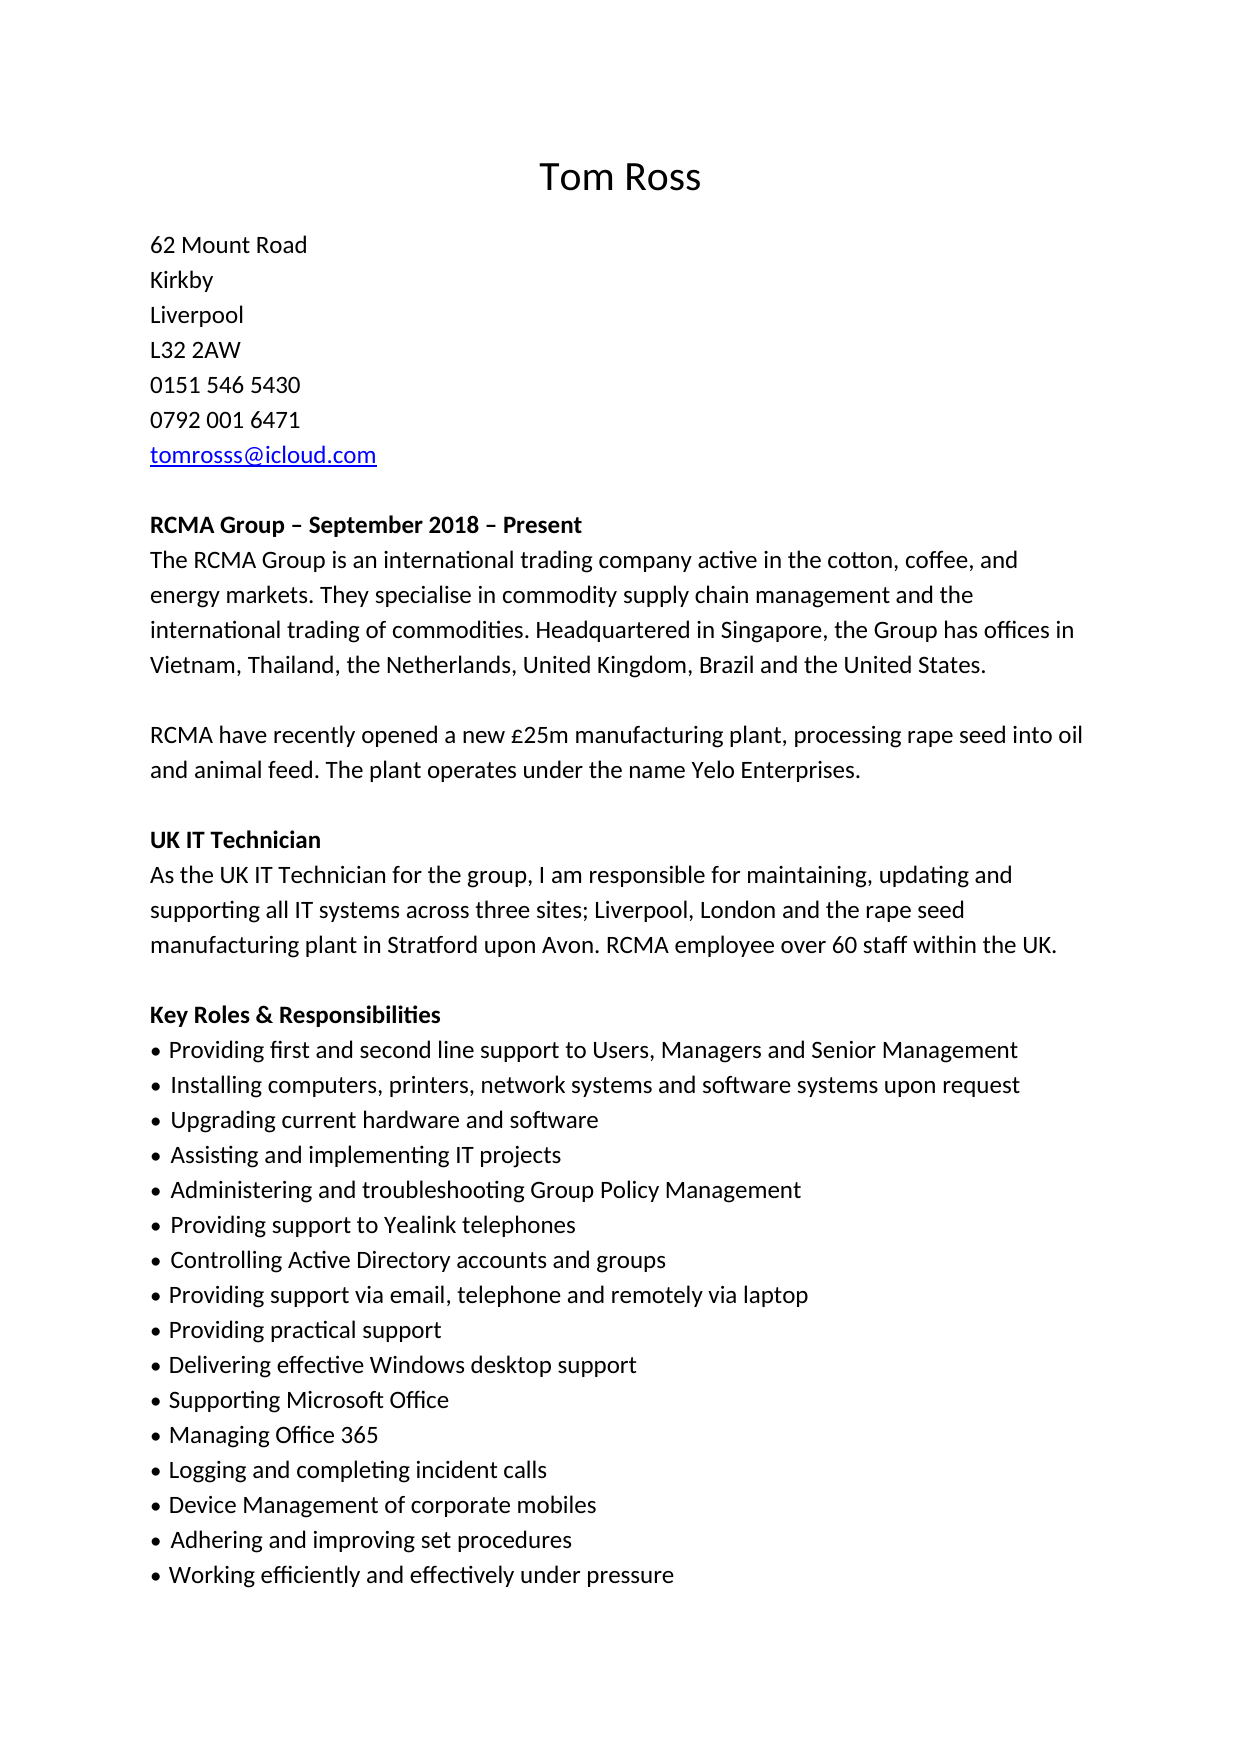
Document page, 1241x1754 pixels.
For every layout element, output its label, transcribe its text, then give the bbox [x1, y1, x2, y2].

list Providing support to Yealink telephones [150, 1209, 1090, 1240]
text As the UK IT Technician for the group, I am responsible for maintaining, updating and supporting all IT systems across three sites; Liverpool, London and the rape seed manufacturing plant in Stratford upon Avon. RCMA employee over 60 staff within the UK. [150, 859, 1090, 960]
list Delivering effective Windows desktop support [150, 1349, 1090, 1380]
list Providing practical support [150, 1314, 1090, 1345]
text RCMA have recently opened a new £25m manufacturing plant, processing rape seed into oil and animal feed. The plant operates under the name Yelo Enterprises. [150, 719, 1090, 785]
list Controlling Active Directory accounts and groups [150, 1244, 1090, 1275]
list Managing Office 365 [150, 1419, 1090, 1450]
text RCMA Group – September 2018 – Present [150, 509, 1090, 540]
text 0792 001 6471 [150, 404, 1090, 435]
list Assisting and implementing IT projects [150, 1139, 1090, 1170]
list Installing computers, printers, network systems and software systems upon request [150, 1069, 1090, 1100]
text Kirkby [150, 264, 1090, 295]
text Liverpool [150, 299, 1090, 330]
list Supporting Microsoft Office [150, 1384, 1090, 1415]
text Tom Ross [150, 150, 1090, 201]
list Device Management of corporate mobiles [150, 1489, 1090, 1520]
text tomrosss@icloud.com [150, 439, 1090, 470]
text L32 2AW [150, 334, 1090, 365]
text 62 Mount Road [150, 229, 1090, 260]
list Working efficiently and effectively under pressure [150, 1559, 1090, 1590]
list Providing first and second line support to Users, Managers and Senior Management [150, 1034, 1090, 1065]
text 0151 546 5430 [150, 369, 1090, 400]
list Administering and troubleshooting Group Policy Management [150, 1174, 1090, 1205]
text UK IT Technician [150, 824, 1090, 855]
list Adhering and improving set procedures [150, 1524, 1090, 1555]
text The RCMA Group is an international trading company active in the cotton, coffee, and energy markets. They specialise in commodity supply chain management and the international trading of commodities. Headquartered in Singapore, the Group has offices in Vietnam, Thailand, the Netherlands, United Kingdom, Brazil and the United States. [150, 544, 1090, 680]
text Key Roles & Responsibilities [150, 999, 1090, 1030]
list Upgrading current hardware and software [150, 1104, 1090, 1135]
list Logging and completing incident calls [150, 1454, 1090, 1485]
list Providing support via email, telephone and remotely via laptop [150, 1279, 1090, 1310]
